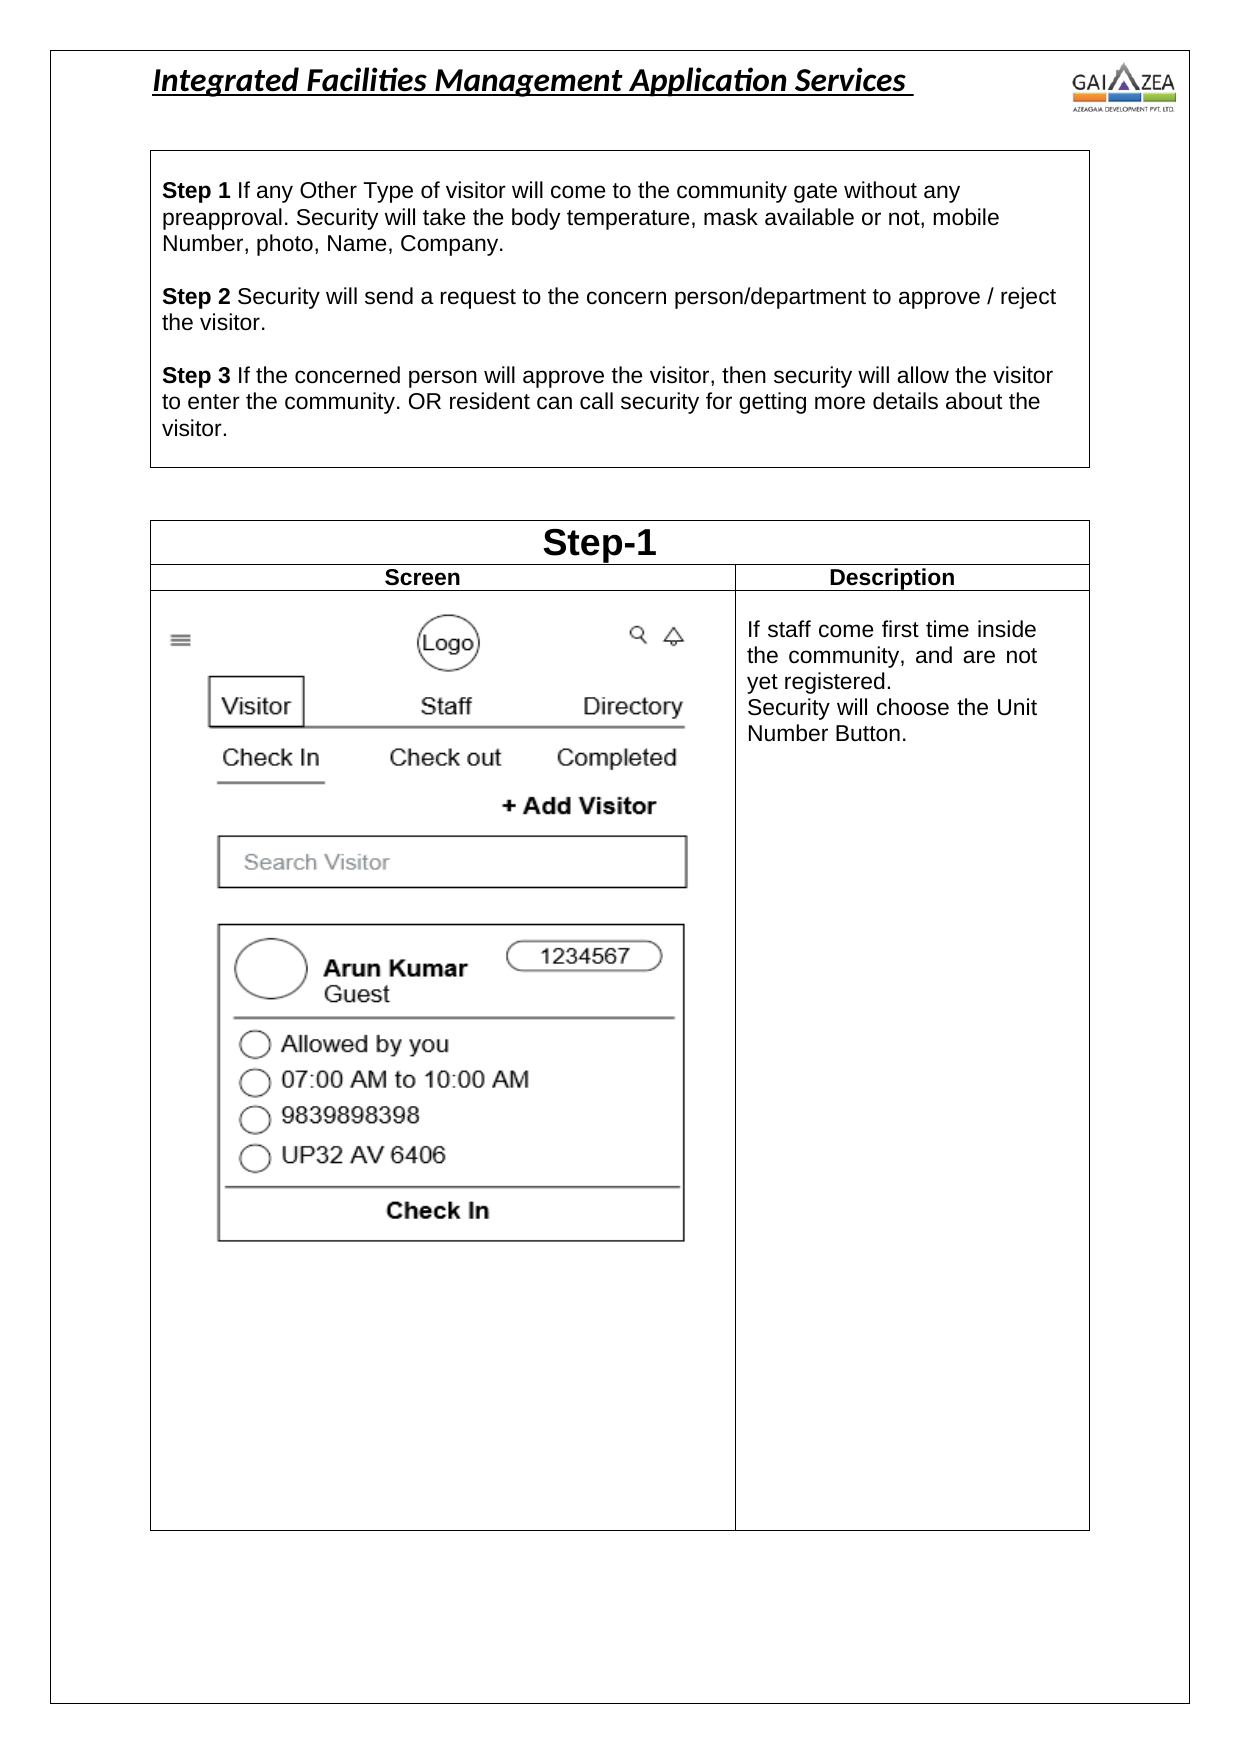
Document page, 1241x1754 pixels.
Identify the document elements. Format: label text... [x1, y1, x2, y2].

table_header Step-1 [151, 521, 1089, 564]
picture [161, 592, 724, 1504]
table_cell Screen [151, 565, 735, 590]
table_cell [151, 591, 735, 1530]
table_cell Step 1 If any Other Type of visitor will come to the community gate without any preapproval. Security will take the body temperature, mask available or not, mobile Number, photo, Name, Company. Step 2 Security will send a request to the concern person/department to approve / reject the visitor. Step 3 If the concerned person will approve the visitor, then security will allow the visitor to enter the community. OR resident can call security for getting more details about the visitor. [151, 151, 1089, 467]
picture [1072, 61, 1177, 112]
table_cell Description [736, 565, 1089, 590]
table_cell If staff come first time inside the community, and are not yet registered. Security will choose the Unit Number Button. [736, 591, 1089, 1530]
